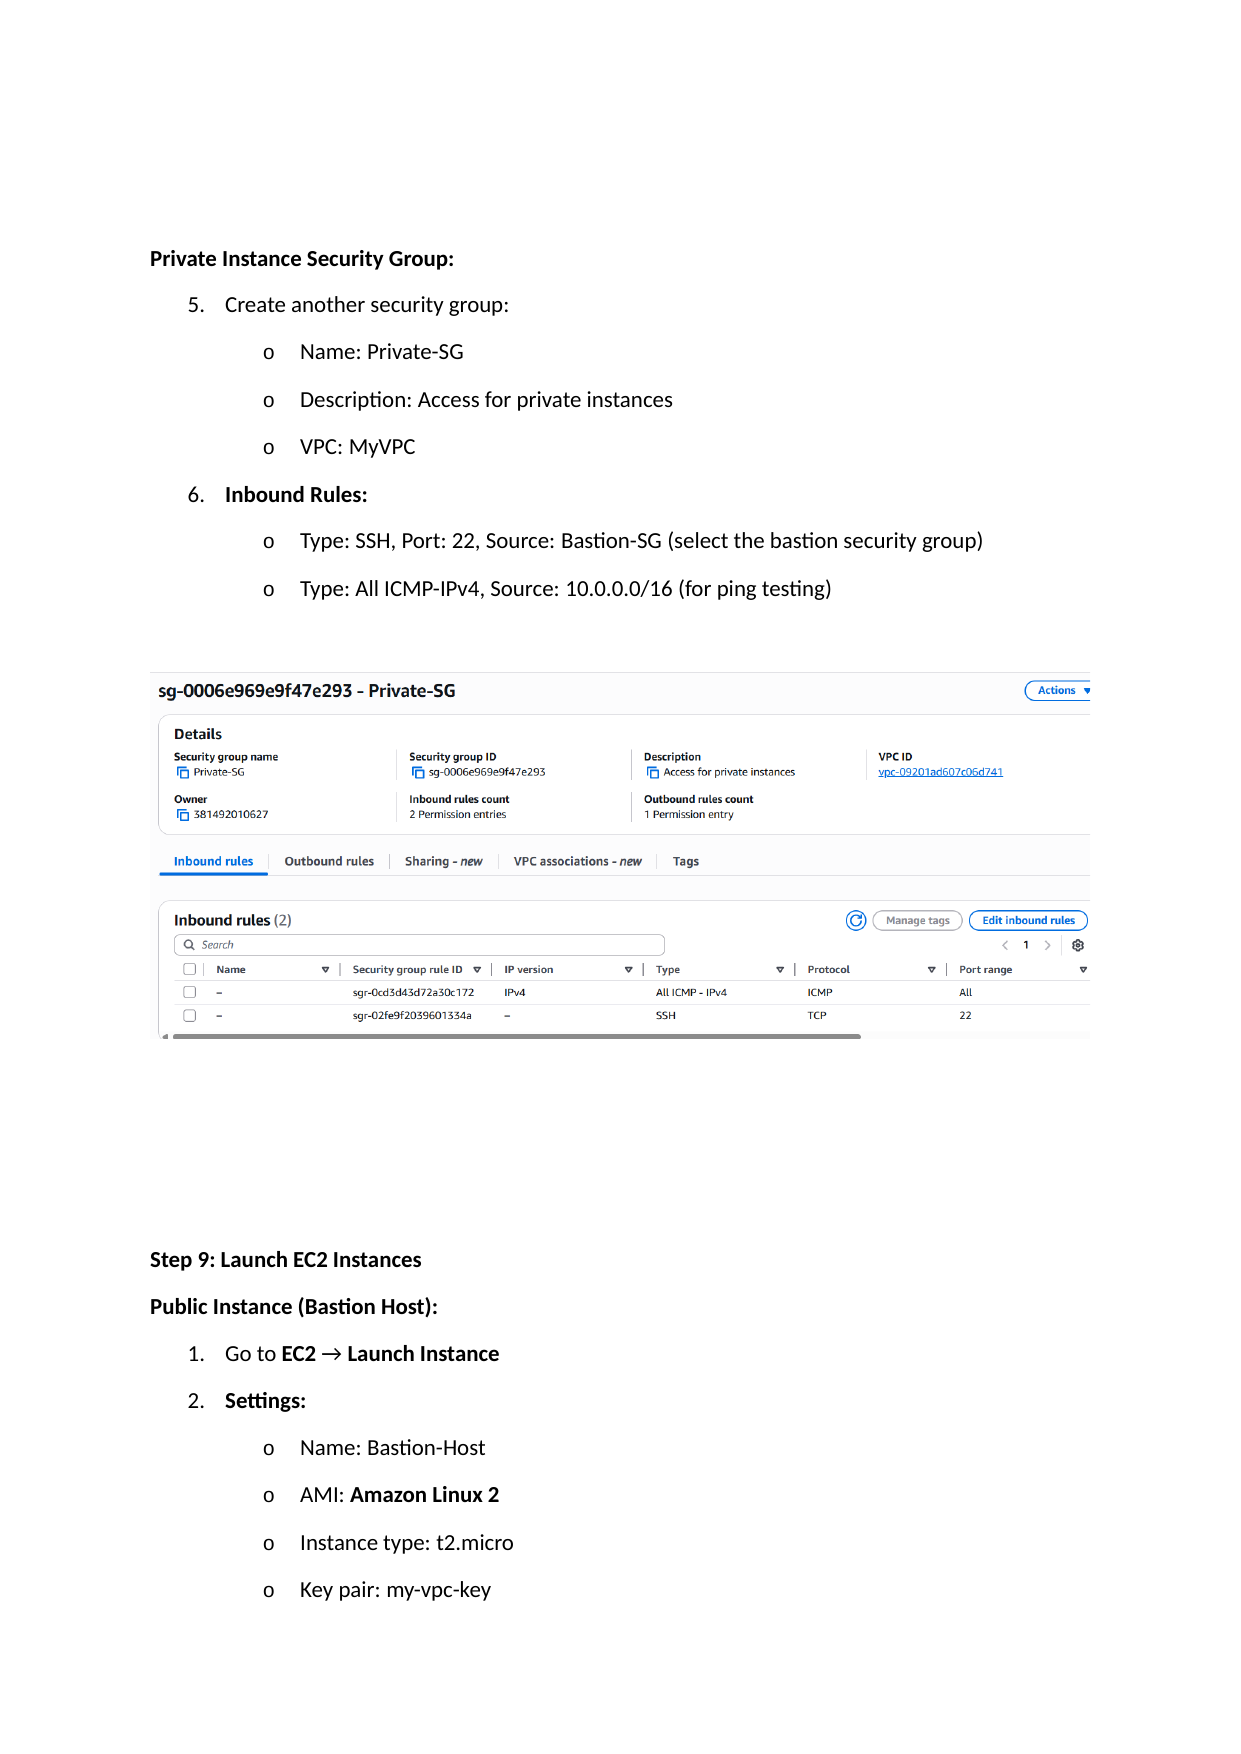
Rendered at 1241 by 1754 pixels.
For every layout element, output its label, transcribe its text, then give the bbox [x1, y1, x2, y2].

list Create another security group: [187, 291, 1090, 319]
list Settings: [187, 1386, 1090, 1414]
list Name: Bastion-Host [262, 1433, 1090, 1461]
list Inbound Rules: [187, 480, 1090, 508]
text Private Instance Security Group: [150, 244, 1090, 272]
list Go to EC2 → Launch Instance [187, 1339, 1090, 1367]
list Type: SSH, Port: 22, Source: Bastion-SG (select the bastion security group) [262, 527, 1090, 555]
picture [150, 668, 1091, 1039]
list Type: All ICMP-IPv4, Source: 10.0.0.0/16 (for ping testing) [262, 574, 1090, 602]
list VPC: MyVPC [262, 432, 1090, 461]
list Name: Private-SG [262, 337, 1090, 366]
list Instance type: t2.micro [262, 1528, 1090, 1556]
list Description: Access for private instances [262, 385, 1090, 413]
text Public Instance (Bastion Host): [150, 1292, 1090, 1320]
text Step 9: Launch EC2 Instances [150, 1245, 1090, 1273]
list AMI: Amazon Linux 2 [262, 1480, 1090, 1509]
list Key pair: my-vpc-key [262, 1575, 1090, 1603]
